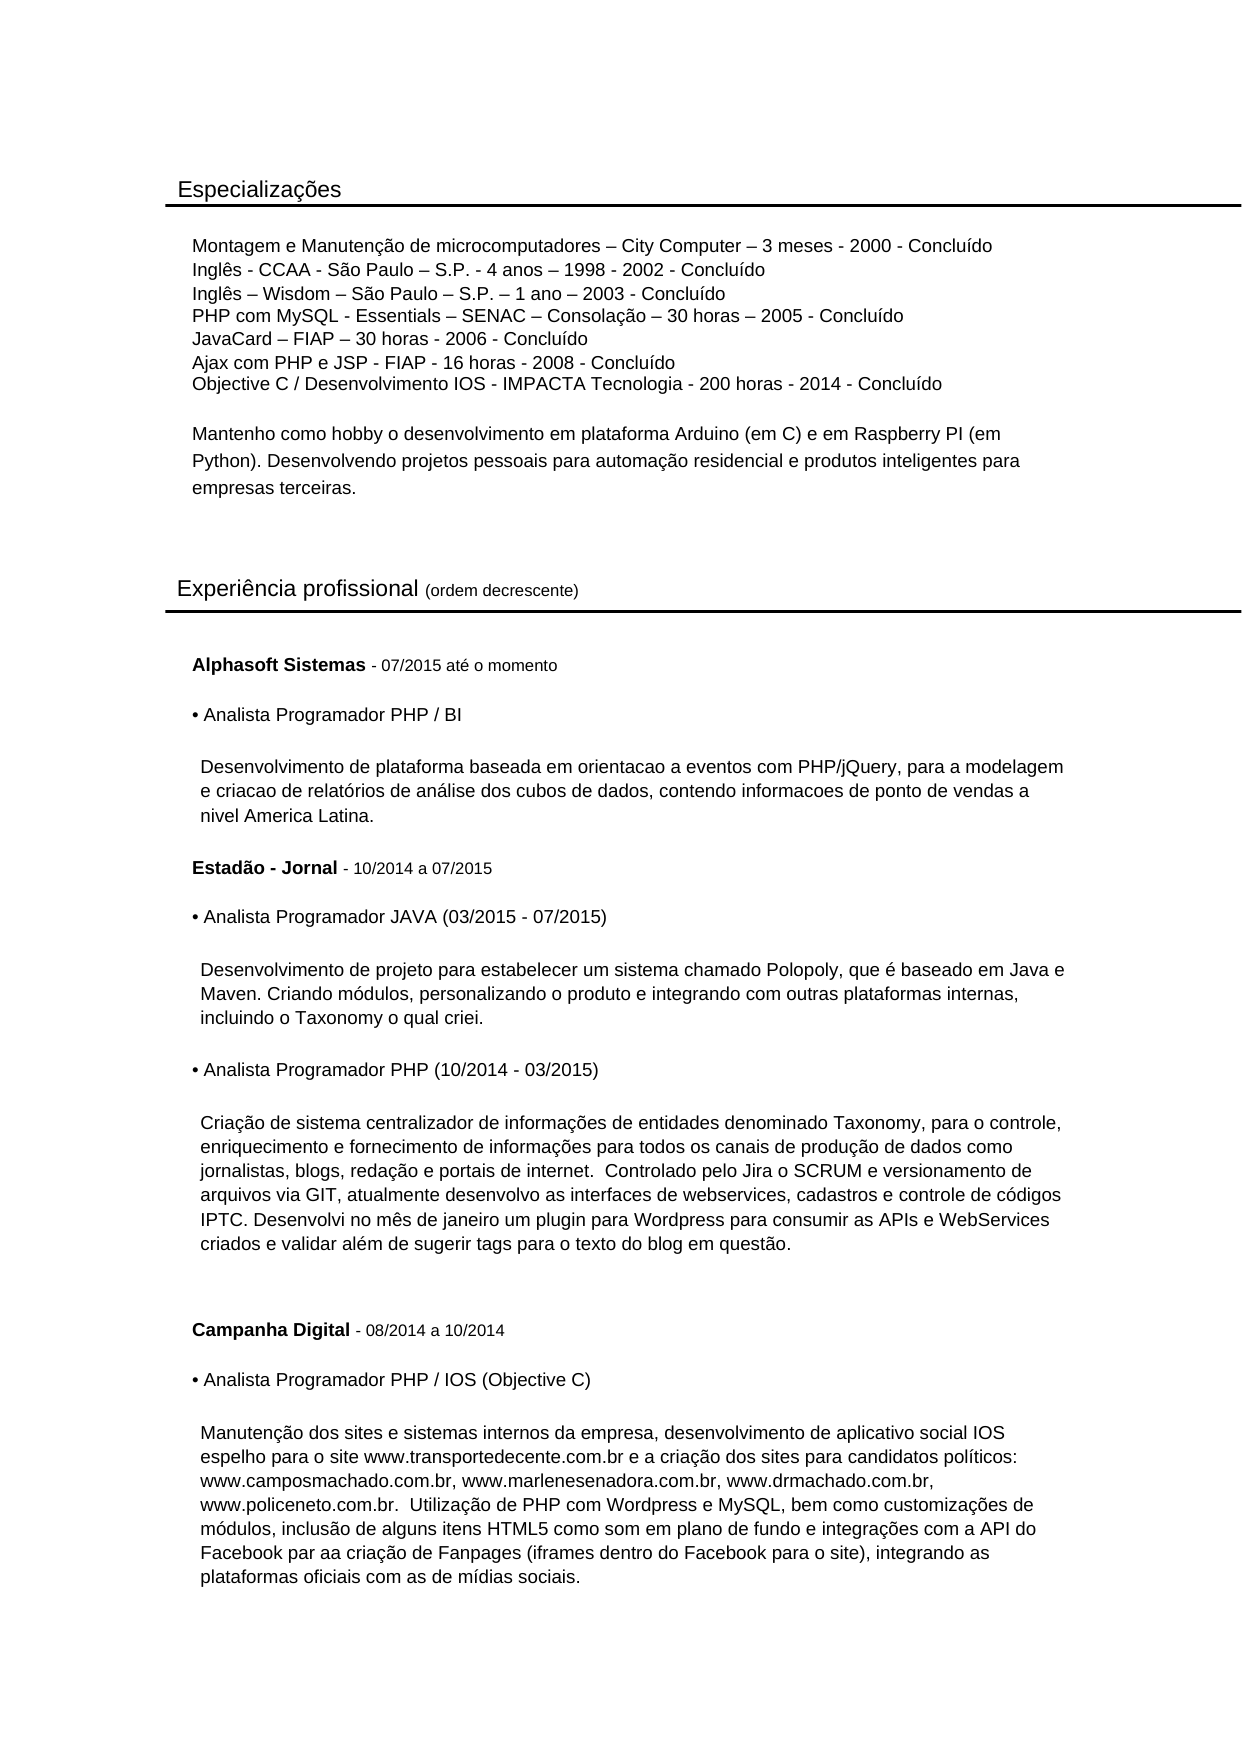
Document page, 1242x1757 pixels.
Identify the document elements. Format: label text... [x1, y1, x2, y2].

text Montagem e Manutenção de microcomputadores – City Computer – 3 meses - 2000 - Concluído [192, 235, 1063, 256]
text Campanha Digital - 08/2014 a 10/2014 [192, 1319, 1064, 1341]
text Alphasoft Sistemas - 07/2015 até o momento [192, 654, 1064, 675]
text Desenvolvimento de plataforma baseada em orientacao a eventos com PHP/jQuery, para a modelagem e criacao de relatórios de análise dos cubos de dados, contendo informacoes de ponto de vendas a nivel America Latina. [200, 756, 1064, 826]
text Inglês - CCAA - São Paulo – S.P. - 4 anos – 1998 - 2002 - Concluído [192, 259, 894, 281]
text Estadão - Jornal - 10/2014 a 07/2015 [192, 856, 1064, 878]
text • Analista Programador PHP / BI [192, 703, 1064, 725]
text Manutenção dos sites e sistemas internos da empresa, desenvolvimento de aplicativo social IOS espelho para o site www.transportedecente.com.br e a criação dos sites para candidatos políticos: www.camposmachado.com.br, www.marlenesenadora.com.br, www.drmachado.com.br, www.policeneto.com.br. Utilização de PHP com Wordpress e MySQL, bem como customizações de módulos, inclusão de alguns itens HTML5 como som em plano de fundo e integrações com a API do Facebook par aa criação de Fanpages (iframes dentro do Facebook para o site), integrando as plataformas oficiais com as de mídias sociais. [200, 1422, 1064, 1588]
text Ajax com PHP e JSP - FIAP - 16 horas - 2008 - Concluído Objective C / Desenvolvimento IOS - IMPACTA Tecnologia - 200 horas - 2014 - Concluído [192, 352, 1064, 395]
text Inglês – Wisdom – São Paulo – S.P. – 1 ano – 2003 - Concluído [192, 283, 1064, 305]
text Especializações [177, 176, 1064, 202]
text PHP com MySQL - Essentials – SENAC – Consolação – 30 horas – 2005 - Concluído JavaCard – FIAP – 30 horas - 2006 - Concluído [192, 305, 1063, 350]
text Desenvolvimento de projeto para estabelecer um sistema chamado Polopoly, que é baseado em Java e Maven. Criando módulos, personalizando o produto e integrando com outras plataformas internas, incluindo o Taxonomy o qual criei. [200, 959, 1064, 1029]
text Experiência profissional (ordem decrescente) [177, 574, 1052, 601]
text Criação de sistema centralizador de informações de entidades denominado Taxonomy, para o controle, enriquecimento e fornecimento de informações para todos os canais de produção de dados como jornalistas, blogs, redação e portais de internet. Controlado pelo Jira o SCRUM e versionamento de arquivos via GIT, atualmente desenvolvo as interfaces de webservices, cadastros e controle de códigos IPTC. Desenvolvi no mês de janeiro um plugin para Wordpress para consumir as APIs e WebServices criados e validar além de sugerir tags para o texto do blog em questão. [200, 1112, 1064, 1254]
text Mantenho como hobby o desenvolvimento em plataforma Arduino (em C) e em Raspberry PI (em Python). Desenvolvendo projetos pessoais para automação residencial e produtos inteligentes para empresas terceiras. [192, 423, 1052, 498]
text • Analista Programador PHP (10/2014 - 03/2015) [192, 1059, 1064, 1081]
text • Analista Programador PHP / IOS (Objective C) [192, 1369, 1064, 1390]
text • Analista Programador JAVA (03/2015 - 07/2015) [192, 906, 1064, 928]
